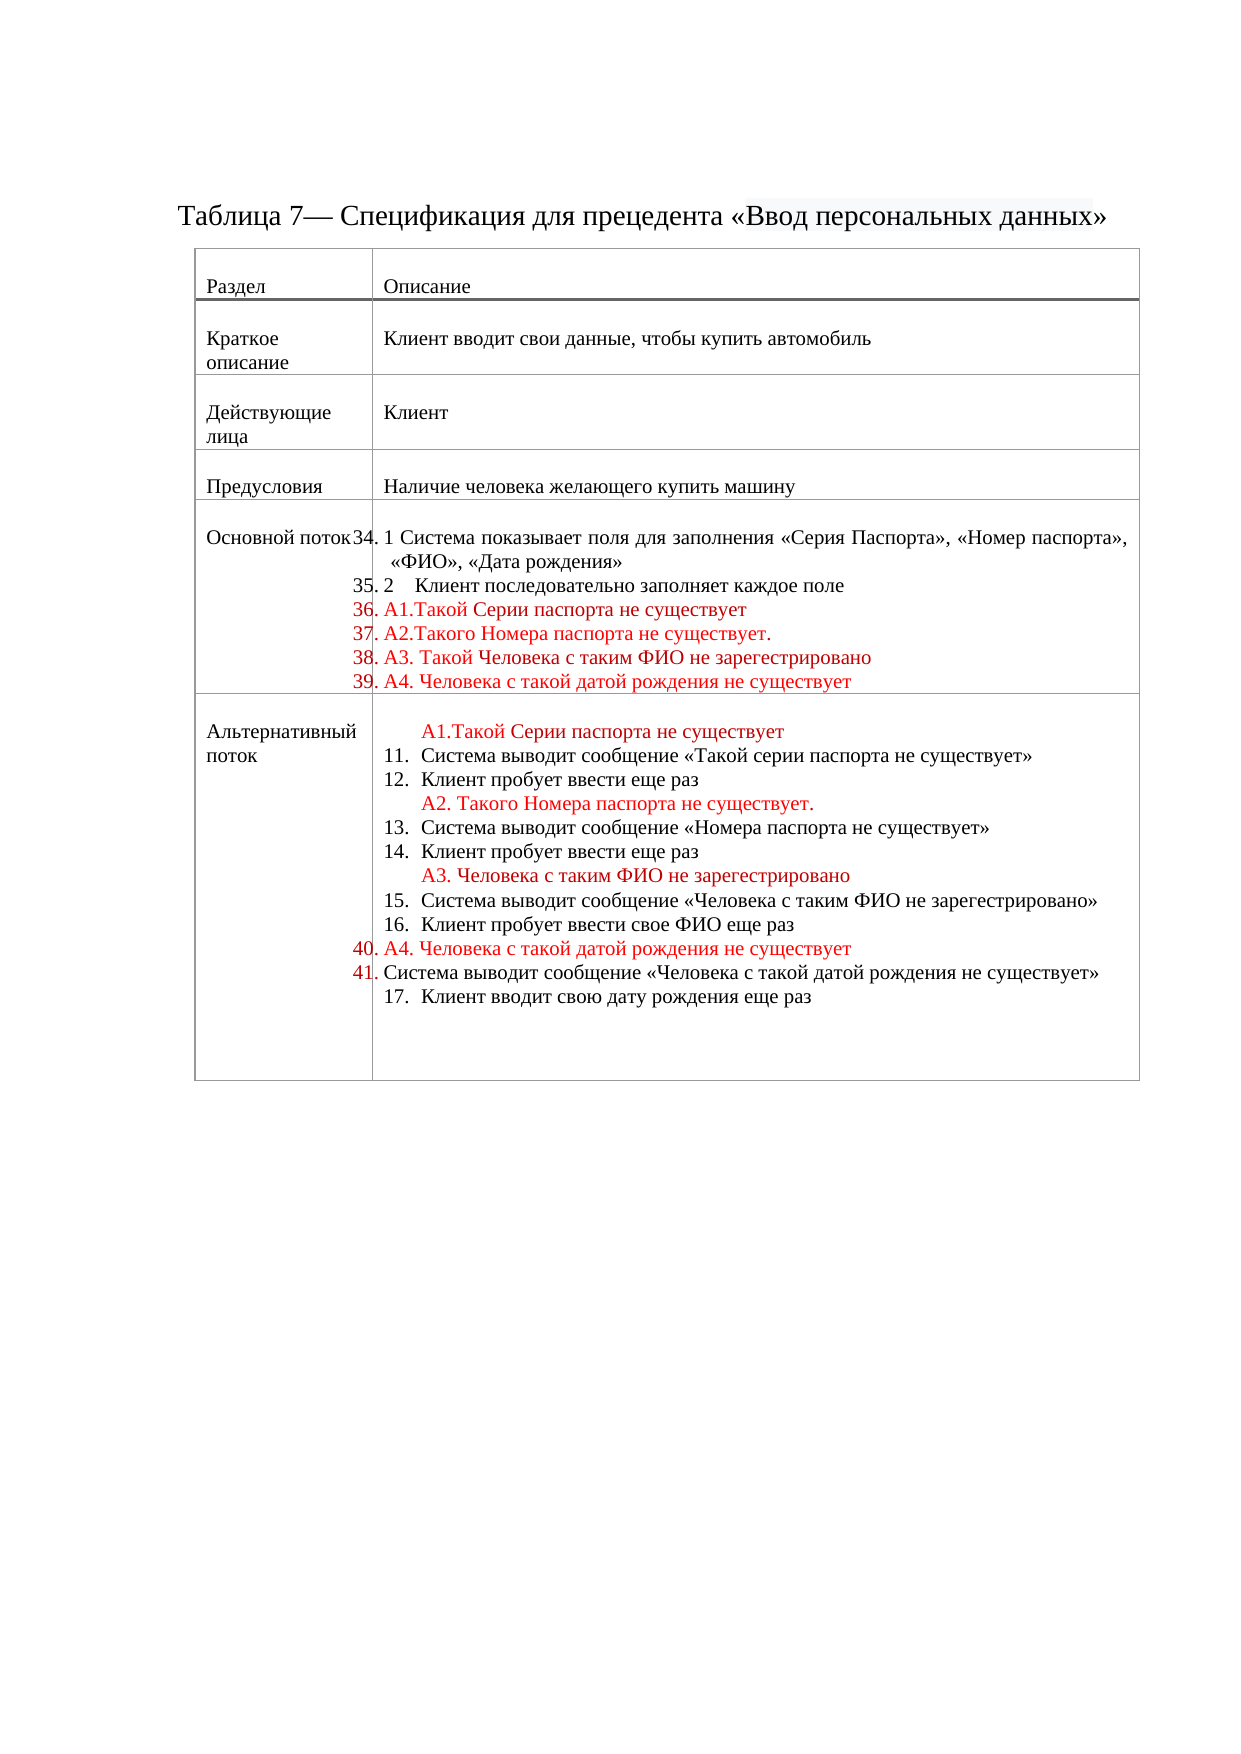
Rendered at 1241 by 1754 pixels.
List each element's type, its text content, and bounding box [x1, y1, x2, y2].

table_cell Основной поток [196, 500, 372, 693]
table_cell Краткое описание [196, 301, 372, 374]
table_header Раздел [196, 249, 372, 298]
table_cell Клиент [373, 375, 1139, 448]
table_cell Альтернативный поток [196, 694, 372, 1080]
table_cell Наличие человека желающего купить машину [373, 450, 1139, 498]
table_cell А1.Такой Серии паспорта не существует Система выводит сообщение «Такой серии паспорта не существует» Клиент пробует ввести еще раз А2. Такого Номера паспорта не существует. Система выводит сообщение «Номера паспорта не существует» Клиент пробует ввести еще раз А3. Человека с таким ФИО не зарегестрировано Система выводит сообщение «Человека с таким ФИО не зарегестрировано» Клиент пробует ввести свое ФИО еще раз А4. Человека с такой датой рождения не существует Система выводит сообщение «Человека с такой датой рождения не существует» Клиент вводит свою дату рождения еще раз [373, 694, 1139, 1080]
table_cell Предусловия [196, 450, 372, 498]
text Таблица 7— Спецификация для прецедента «Ввод персональных данных» [177, 198, 745, 231]
table_cell Клиент вводит свои данные, чтобы купить автомобиль [373, 301, 1139, 374]
table_header Описание [373, 249, 1139, 298]
table_cell 1 Система показывает поля для заполнения «Серия Паспорта», «Номер паспорта», «ФИО», «Дата рождения» 2 Клиент последовательно заполняет каждое поле А1.Такой Серии паспорта не существует А2.Такого Номера паспорта не существует. А3. Такой Человека с таким ФИО не зарегестрировано А4. Человека с такой датой рождения не существует [373, 500, 1139, 693]
table_cell Действующие лица [196, 375, 372, 448]
